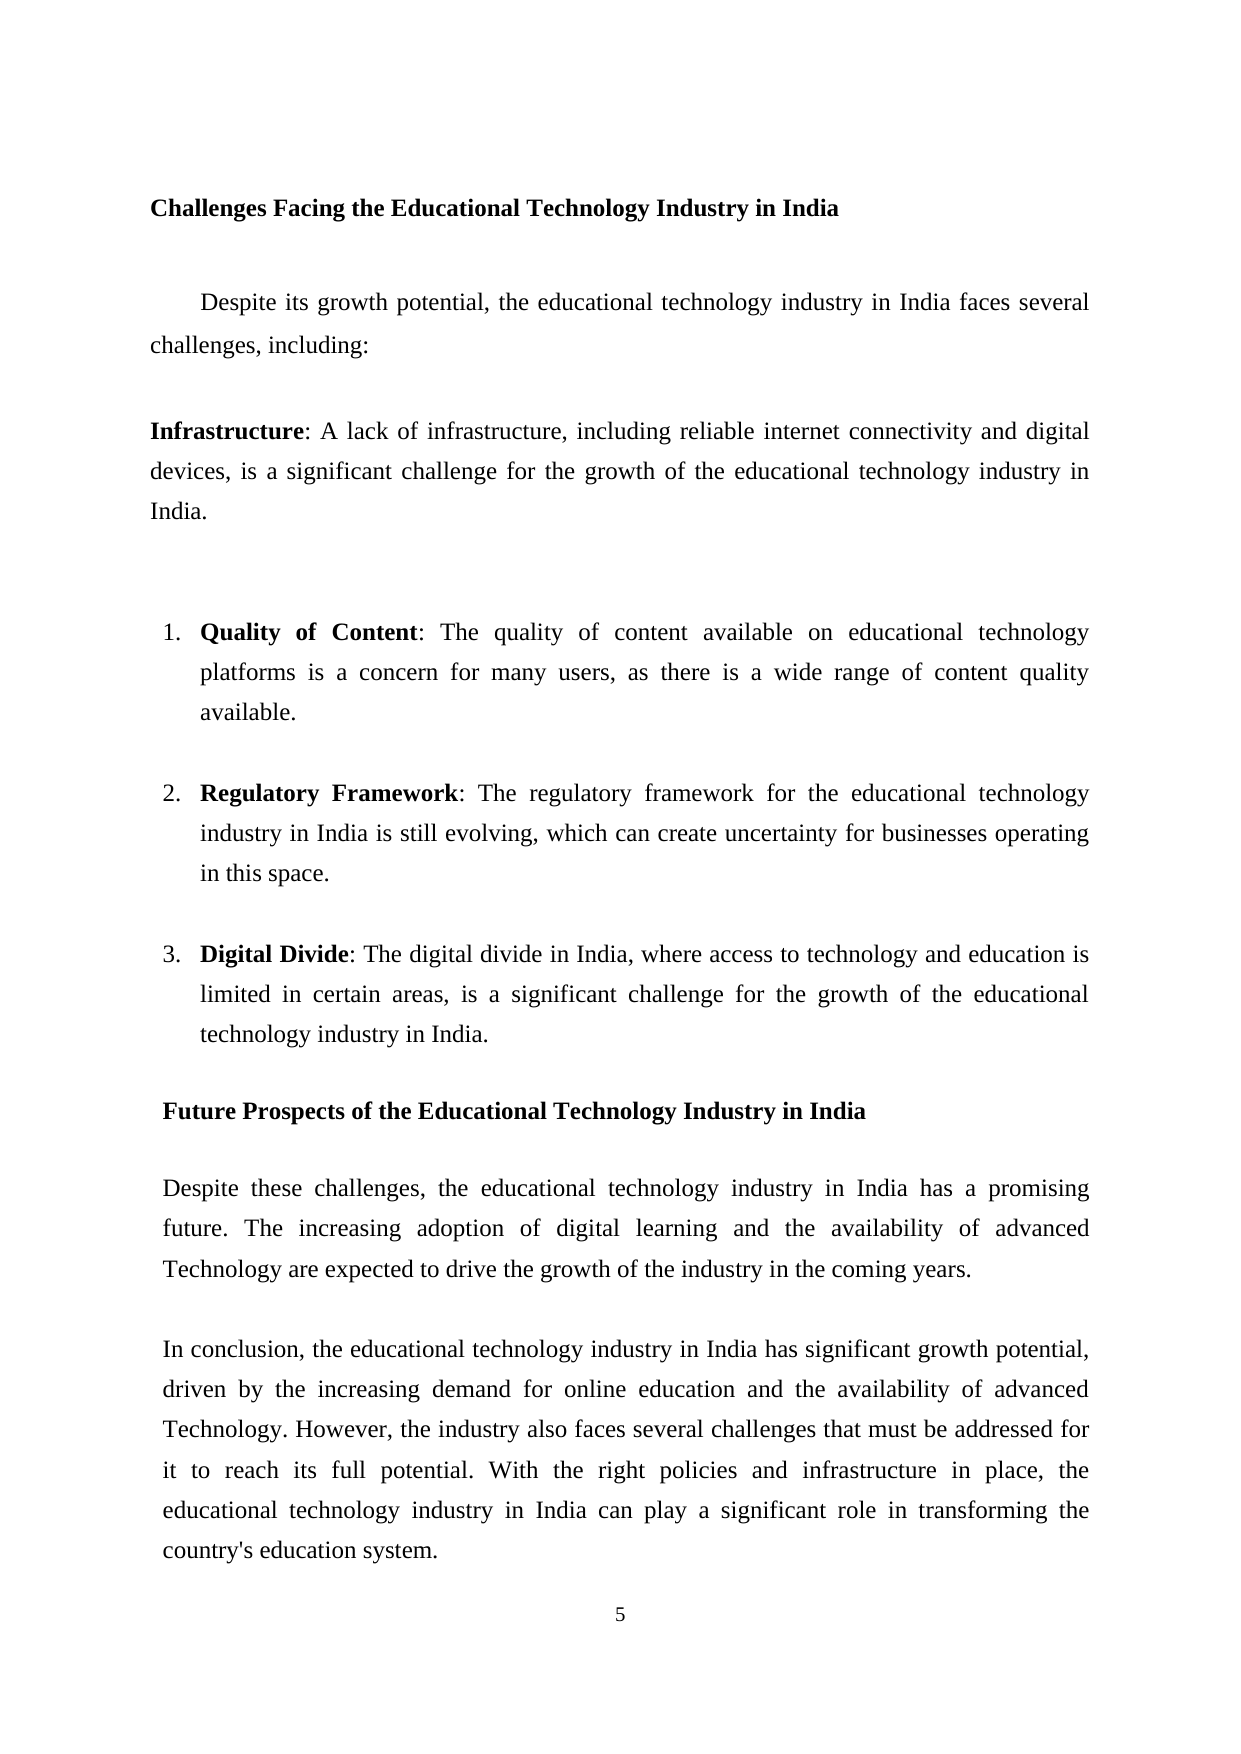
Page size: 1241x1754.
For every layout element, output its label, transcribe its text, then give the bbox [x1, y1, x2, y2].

text Challenges Facing the Educational Technology Industry in India [150, 193, 1090, 222]
list Regulatory Framework: The regulatory framework for the educational technology industry in India is still evolving, which can create uncertainty for businesses operating in this space. [162, 778, 1090, 887]
text Future Prospects of the Educational Technology Industry in India [162, 1096, 1090, 1125]
text Infrastructure: A lack of infrastructure, including reliable internet connectivity and digital devices, is a significant challenge for the growth of the educational technology industry in India. [150, 416, 1090, 525]
list Digital Divide: The digital divide in India, where access to technology and education is limited in certain areas, is a significant challenge for the growth of the educational technology industry in India. [162, 939, 1090, 1048]
text Despite these challenges, the educational technology industry in India has a promising future. The increasing adoption of digital learning and the availability of advanced Technology are expected to drive the growth of the industry in the coming years. [162, 1173, 1090, 1282]
text In conclusion, the educational technology industry in India has significant growth potential, driven by the increasing demand for online education and the availability of advanced Technology. However, the industry also faces several challenges that must be addressed for it to reach its full potential. With the right policies and infrastructure in place, the educational technology industry in India can play a significant role in transforming the country's education system. [162, 1334, 1090, 1564]
list Quality of Content: The quality of content available on educational technology platforms is a concern for many users, as there is a wide range of content quality available. [162, 617, 1090, 726]
text Despite its growth potential, the educational technology industry in India faces several challenges, including: [150, 287, 1090, 358]
